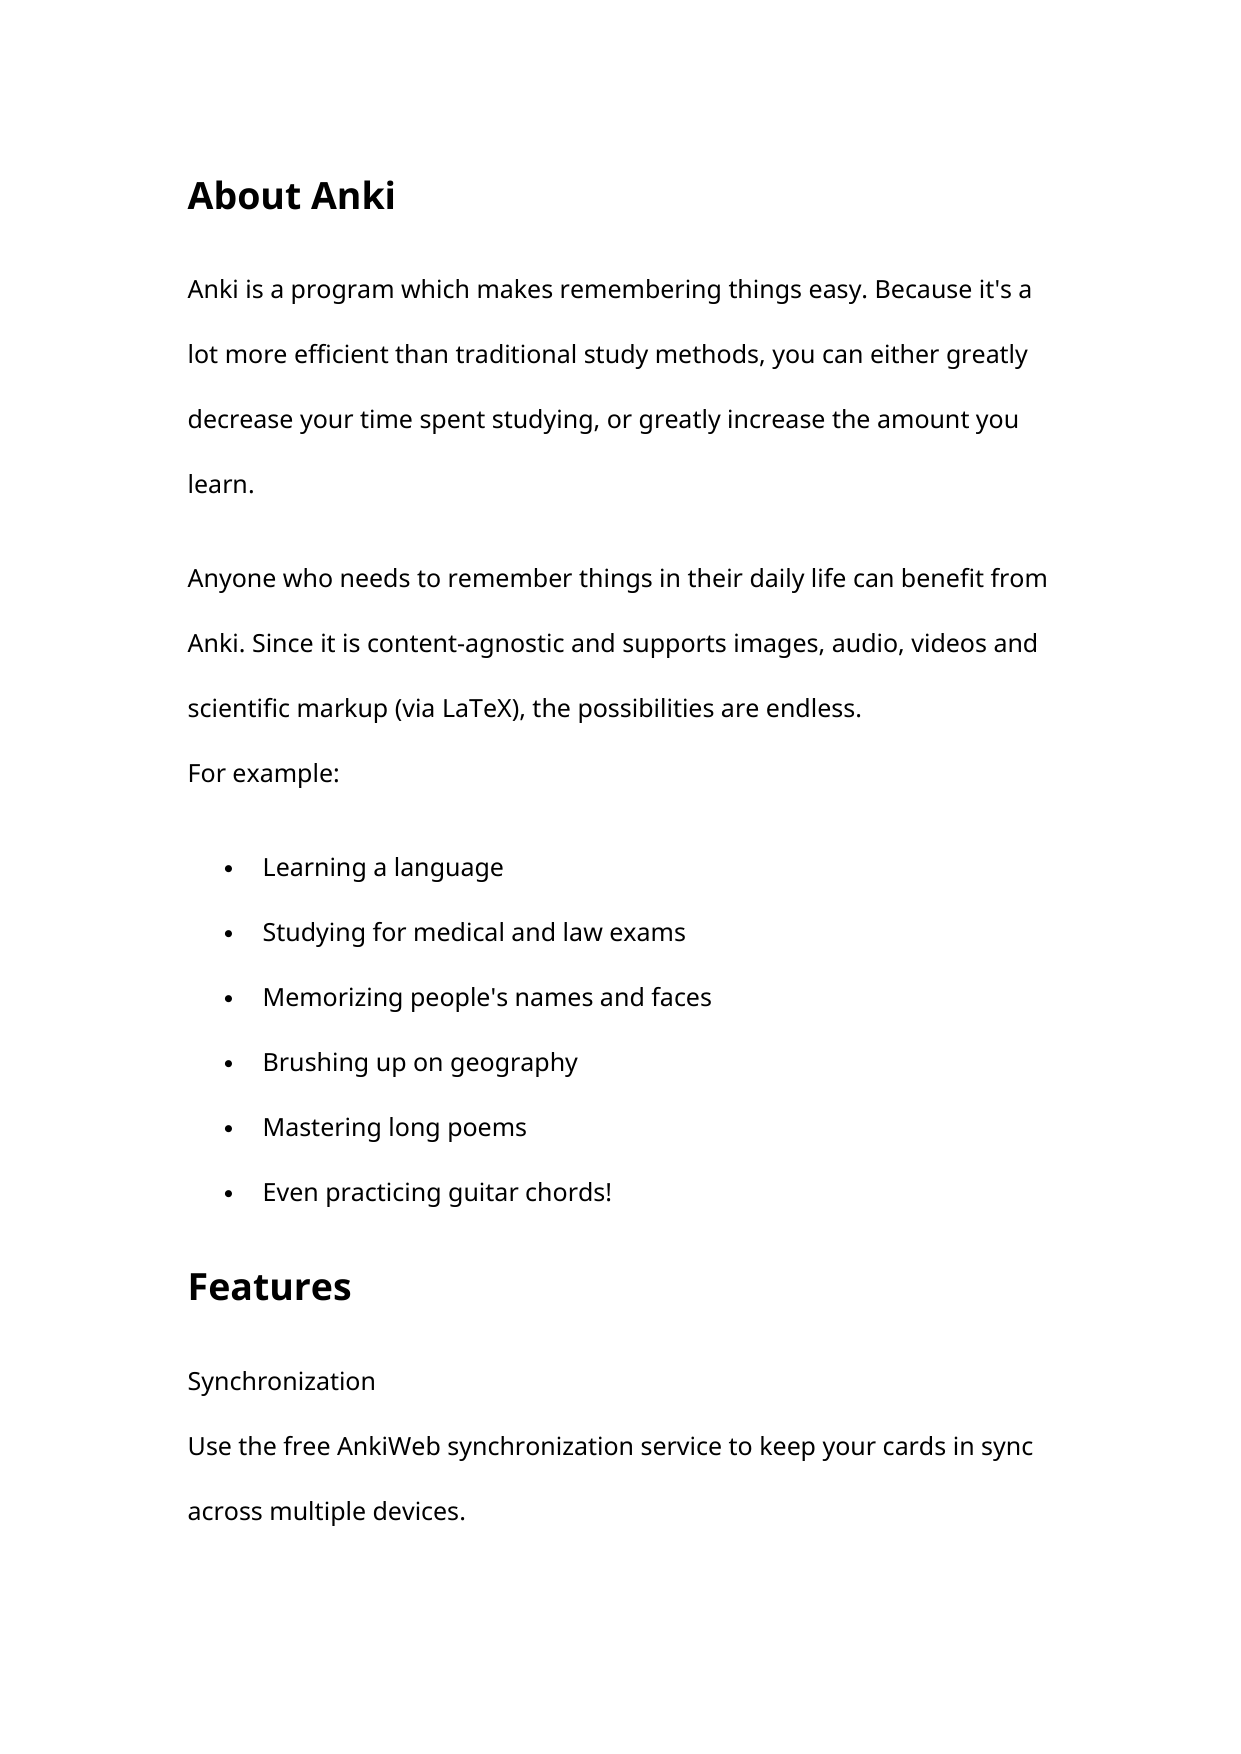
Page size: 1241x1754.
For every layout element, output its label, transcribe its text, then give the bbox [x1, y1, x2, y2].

list Mastering long poems [225, 1094, 1053, 1159]
list Even practicing guitar chords! [225, 1159, 1053, 1224]
list Memorizing people's names and faces [225, 964, 1053, 1029]
list Brushing up on geography [225, 1029, 1053, 1094]
text Anki is a program which makes remembering things easy. Because it's a lot more efficient than traditional study methods, you can either greatly decrease your time spent studying, or greatly increase the amount you learn. [187, 256, 1053, 516]
list Studying for medical and law exams [225, 899, 1053, 964]
text Synchronization Use the free AnkiWeb synchronization service to keep your cards in sync across multiple devices. [187, 1348, 1053, 1543]
text Anyone who needs to remember things in their daily life can benefit from Anki. Since it is content-agnostic and supports images, audio, videos and scientific markup (via LaTeX), the possibilities are endless. For example: [187, 545, 1053, 805]
list Learning a language [225, 834, 1053, 899]
text About Anki [187, 162, 1053, 227]
text Features [187, 1254, 1053, 1319]
